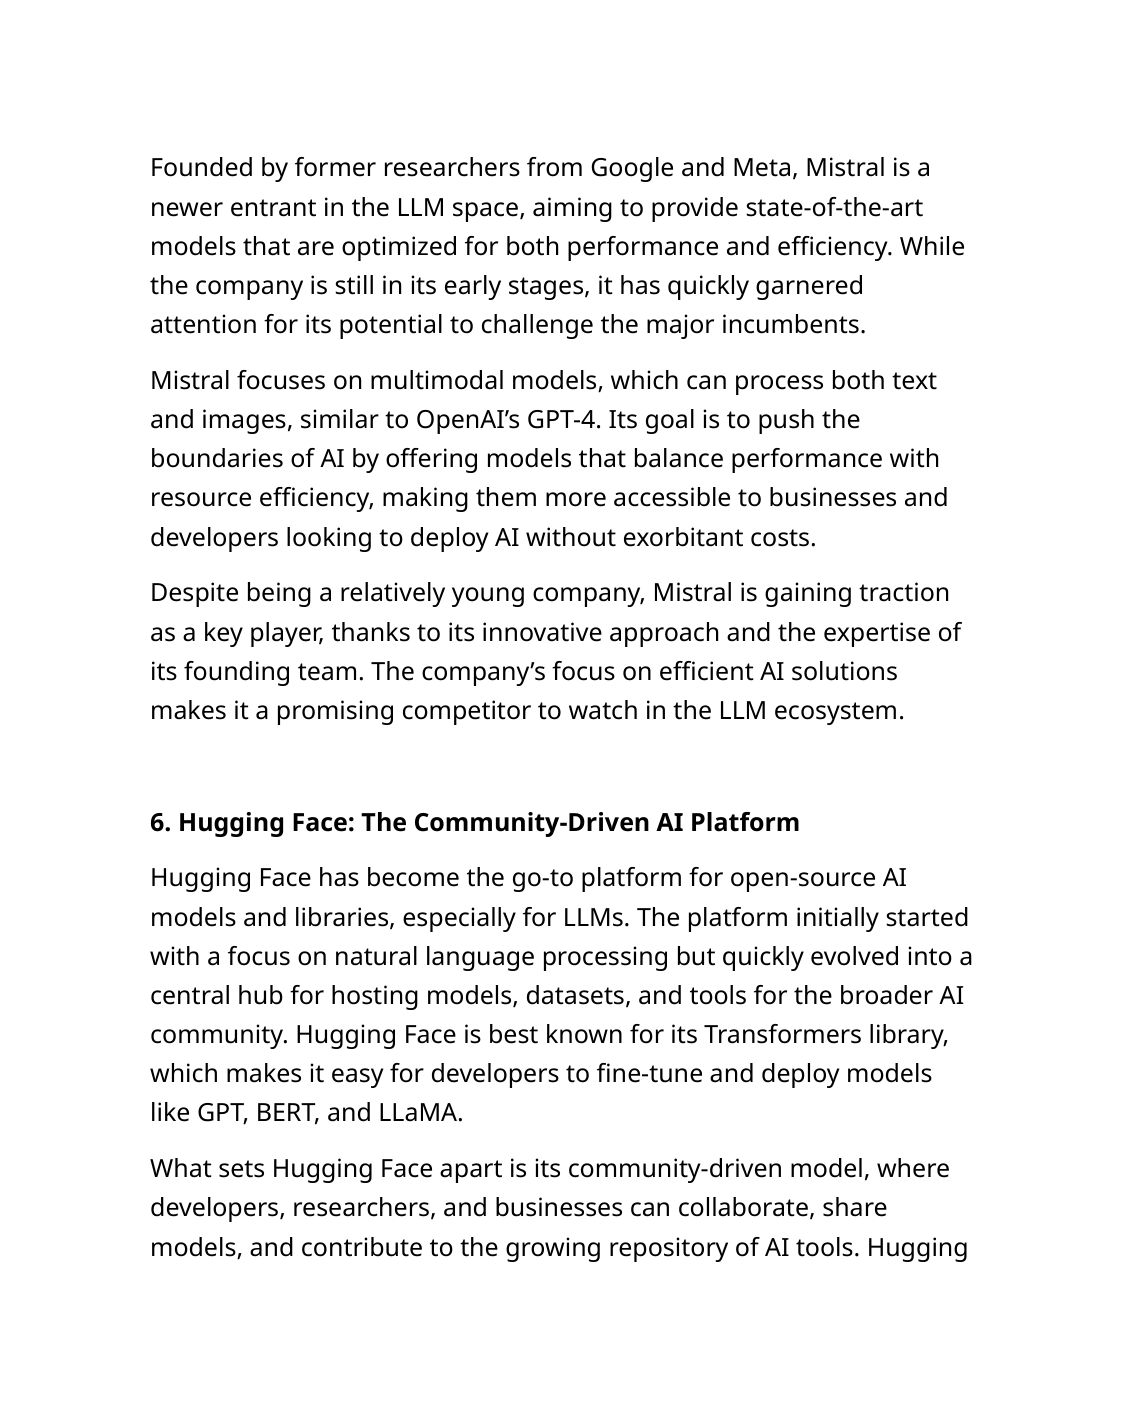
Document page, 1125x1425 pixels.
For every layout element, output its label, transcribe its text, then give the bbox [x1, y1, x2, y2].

text Despite being a relatively young company, Mistral is gaining traction as a key player, thanks to its innovative approach and the expertise of its founding team. The company’s focus on efficient AI solutions makes it a promising competitor to watch in the LLM ecosystem. [150, 575, 975, 727]
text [150, 1151, 975, 1263]
text 6. Hugging Face: The Community-Driven AI Platform [150, 804, 975, 838]
text Founded by former researchers from Google and Meta, Mistral is a newer entrant in the LLM space, aiming to provide state-of-the-art models that are optimized for both performance and efficiency. While the company is still in its early stages, it has quickly garnered attention for its potential to challenge the major incumbents. [150, 150, 975, 341]
text Mistral focuses on multimodal models, which can process both text and images, similar to OpenAI’s GPT-4. Its goal is to push the boundaries of AI by offering models that balance performance with resource efficiency, making them more accessible to businesses and developers looking to deploy AI without exorbitant costs. [150, 362, 975, 553]
text Hugging Face has become the go-to platform for open-source AI models and libraries, especially for LLMs. The platform initially started with a focus on natural language processing but quickly evolved into a central hub for hosting models, datasets, and tools for the broader AI community. Hugging Face is best known for its Transformers library, which makes it easy for developers to fine-tune and deploy models like GPT, BERT, and LLaMA. [150, 860, 975, 1129]
